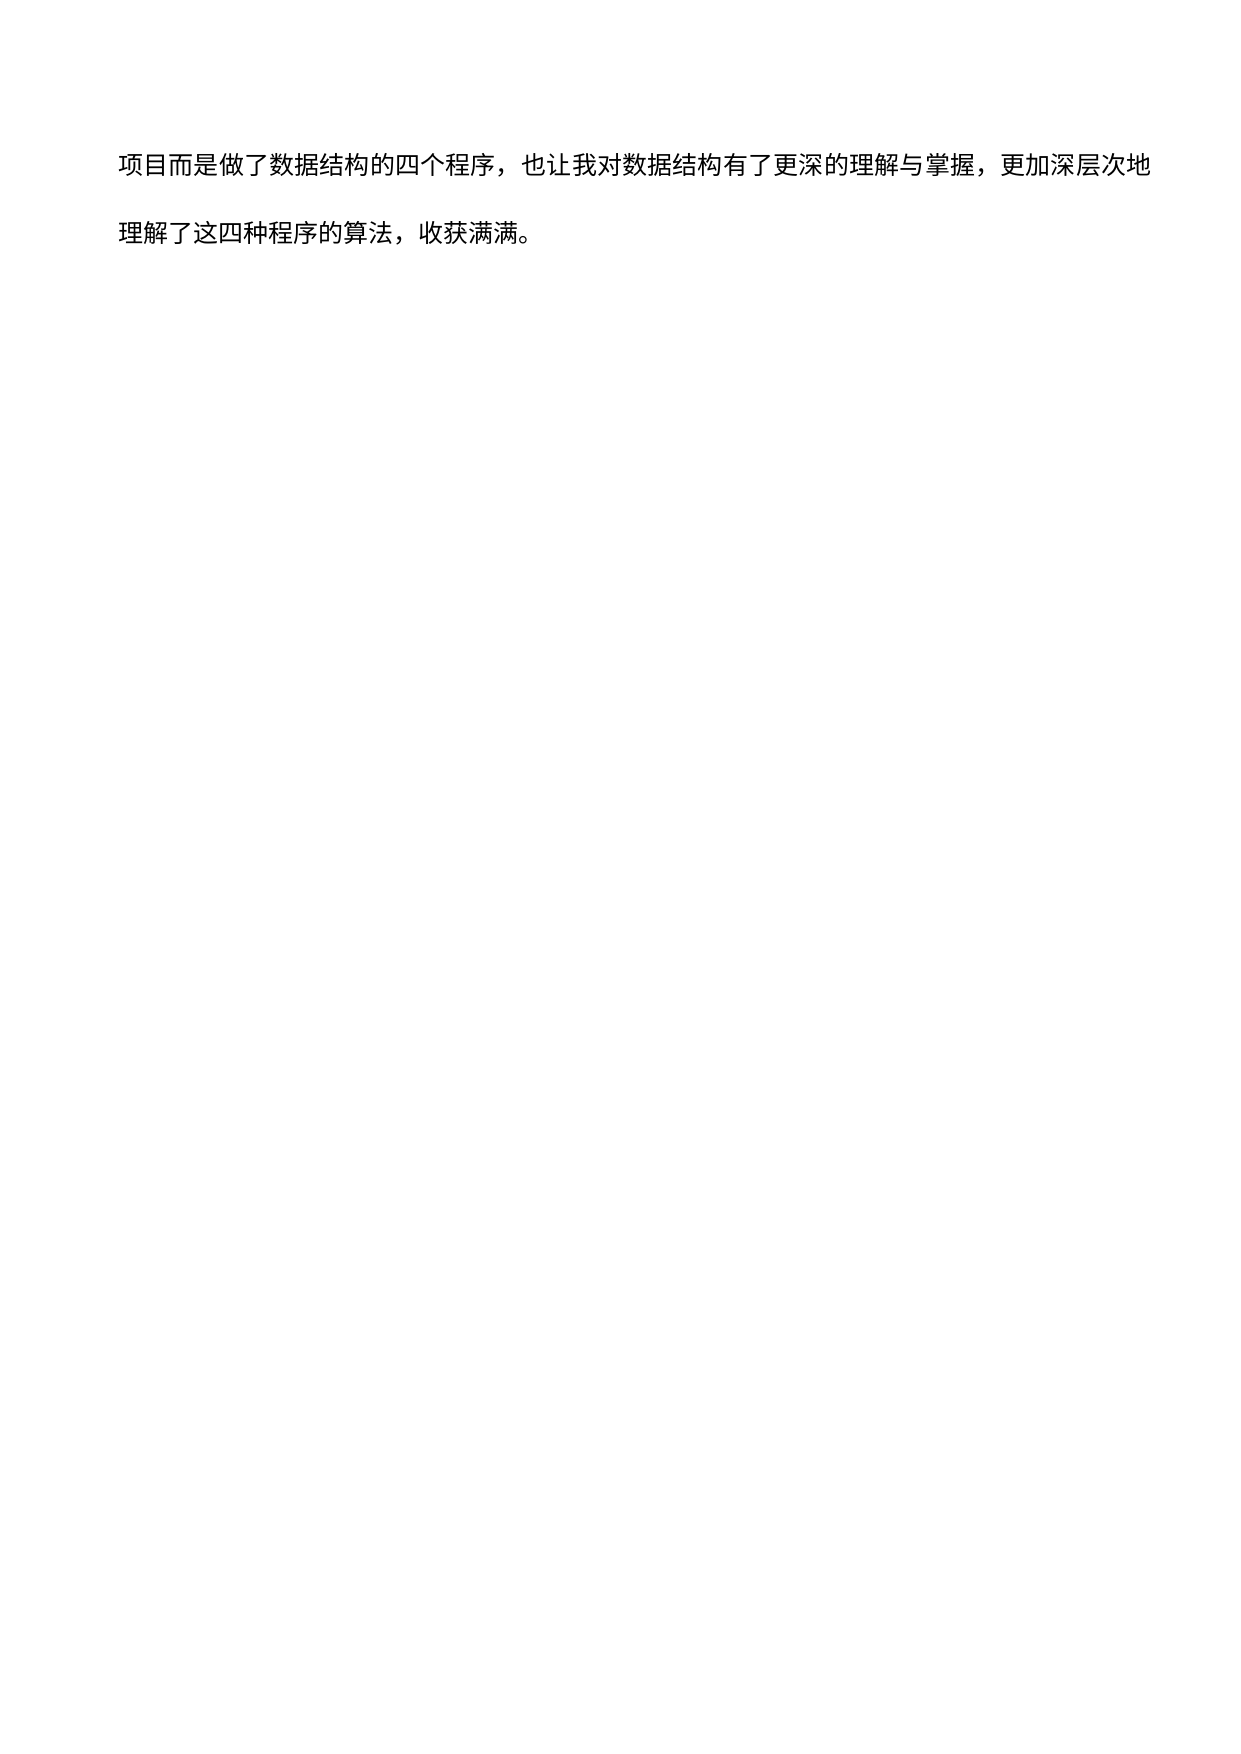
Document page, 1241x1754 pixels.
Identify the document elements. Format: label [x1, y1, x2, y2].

text [118, 130, 1152, 266]
